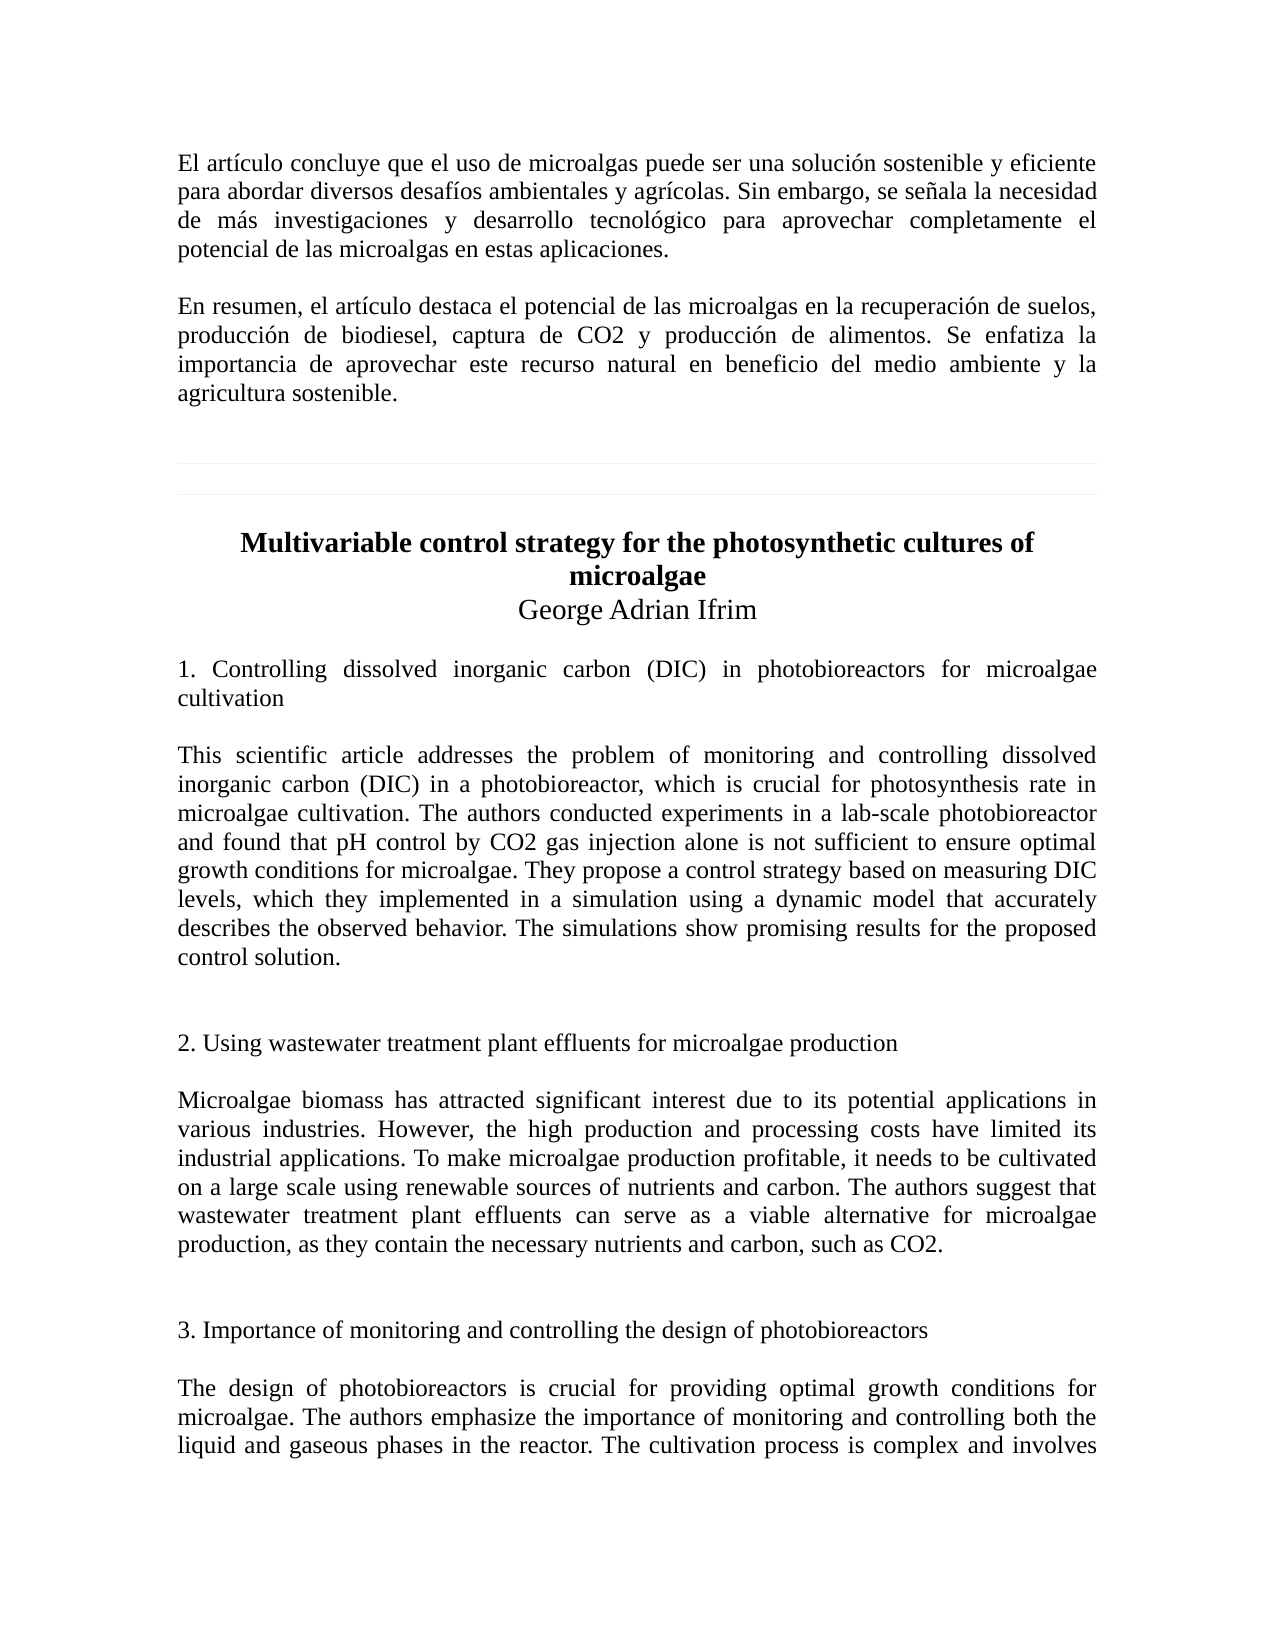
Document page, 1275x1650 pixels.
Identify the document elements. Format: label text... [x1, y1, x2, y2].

text 1. Controlling dissolved inorganic carbon (DIC) in photobioreactors for microalgae cultivation [177, 654, 1098, 712]
text 3. Importance of monitoring and controlling the design of photobioreactors [177, 1316, 1098, 1344]
text This scientific article addresses the problem of monitoring and controlling dissolved inorganic carbon (DIC) in a photobioreactor, which is crucial for photosynthesis rate in microalgae cultivation. The authors conducted experiments in a lab-scale photobioreactor and found that pH control by CO2 gas injection alone is not sufficient to ensure optimal growth conditions for microalgae. They propose a control strategy based on measuring DIC levels, which they implemented in a simulation using a dynamic model that accurately describes the observed behavior. The simulations show promising results for the proposed control solution. [177, 741, 1098, 971]
text George Adrian Ifrim [177, 592, 1098, 626]
text 2. Using wastewater treatment plant effluents for microalgae production [177, 1028, 1098, 1057]
text El artículo concluye que el uso de microalgas puede ser una solución sostenible y eficiente para abordar diversos desafíos ambientales y agrícolas. Sin embargo, se señala la necesidad de más investigaciones y desarrollo tecnológico para aprovechar completamente el potencial de las microalgas en estas aplicaciones. [177, 148, 1098, 263]
text Multivariable control strategy for the photosynthetic cultures of microalgae [177, 525, 1098, 592]
text En resumen, el artículo destaca el potencial de las microalgas en la recuperación de suelos, producción de biodiesel, captura de CO2 y producción de alimentos. Se enfatiza la importancia de aprovechar este recurso natural en beneficio del medio ambiente y la agricultura sostenible. [177, 291, 1098, 406]
text Microalgae biomass has attracted significant interest due to its potential applications in various industries. However, the high production and processing costs have limited its industrial applications. To make microalgae production profitable, it needs to be cultivated on a large scale using renewable sources of nutrients and carbon. The authors suggest that wastewater treatment plant effluents can serve as a viable alternative for microalgae production, as they contain the necessary nutrients and carbon, such as CO2. [177, 1086, 1098, 1258]
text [177, 1373, 1098, 1459]
